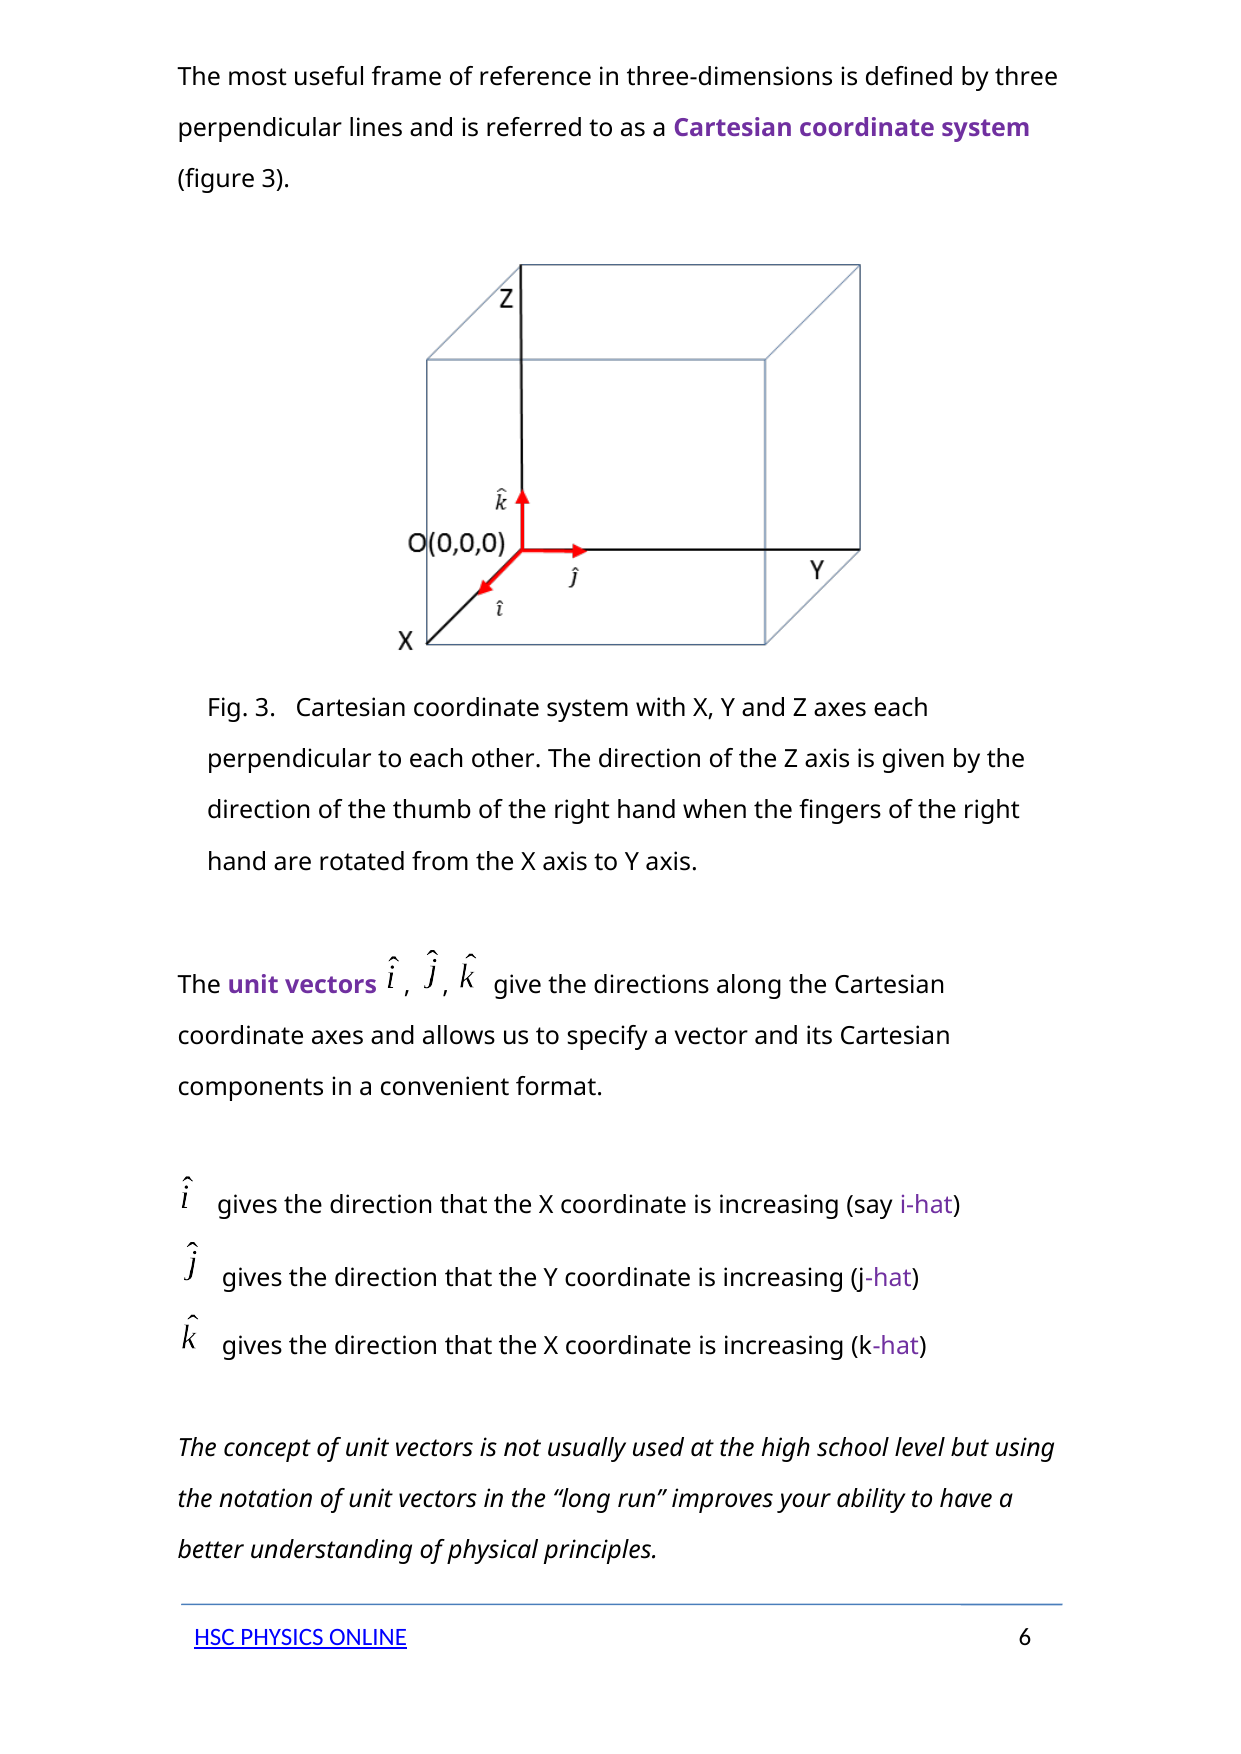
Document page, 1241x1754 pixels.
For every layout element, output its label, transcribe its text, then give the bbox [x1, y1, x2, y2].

text gives the direction that the Y coordinate is increasing (j-hat) [177, 1238, 1063, 1293]
text The most useful frame of reference in three-dimensions is defined by three perpendicular lines and is referred to as a Cartesian coordinate system (figure 3). [177, 59, 1063, 195]
text The concept of unit vectors is not usually used at the high school level but using the notation of unit vectors in the “long run” improves your ability to have a better understanding of physical principles. [177, 1429, 1063, 1566]
text The unit vectors , , give the directions along the Cartesian coordinate axes and allows us to specify a vector and its Cartesian components in a convenient format. [177, 945, 1063, 1103]
text gives the direction that the X coordinate is increasing (say i-hat) [177, 1171, 1063, 1221]
text Fig. 3. Cartesian coordinate system with X, Y and Z axes each perpendicular to each other. The direction of the Z axis is given by the direction of the thumb of the right hand when the fingers of the right hand are rotated from the X axis to Y axis. [207, 690, 1034, 877]
picture [379, 263, 862, 676]
text gives the direction that the X coordinate is increasing (k-hat) [177, 1310, 1063, 1361]
